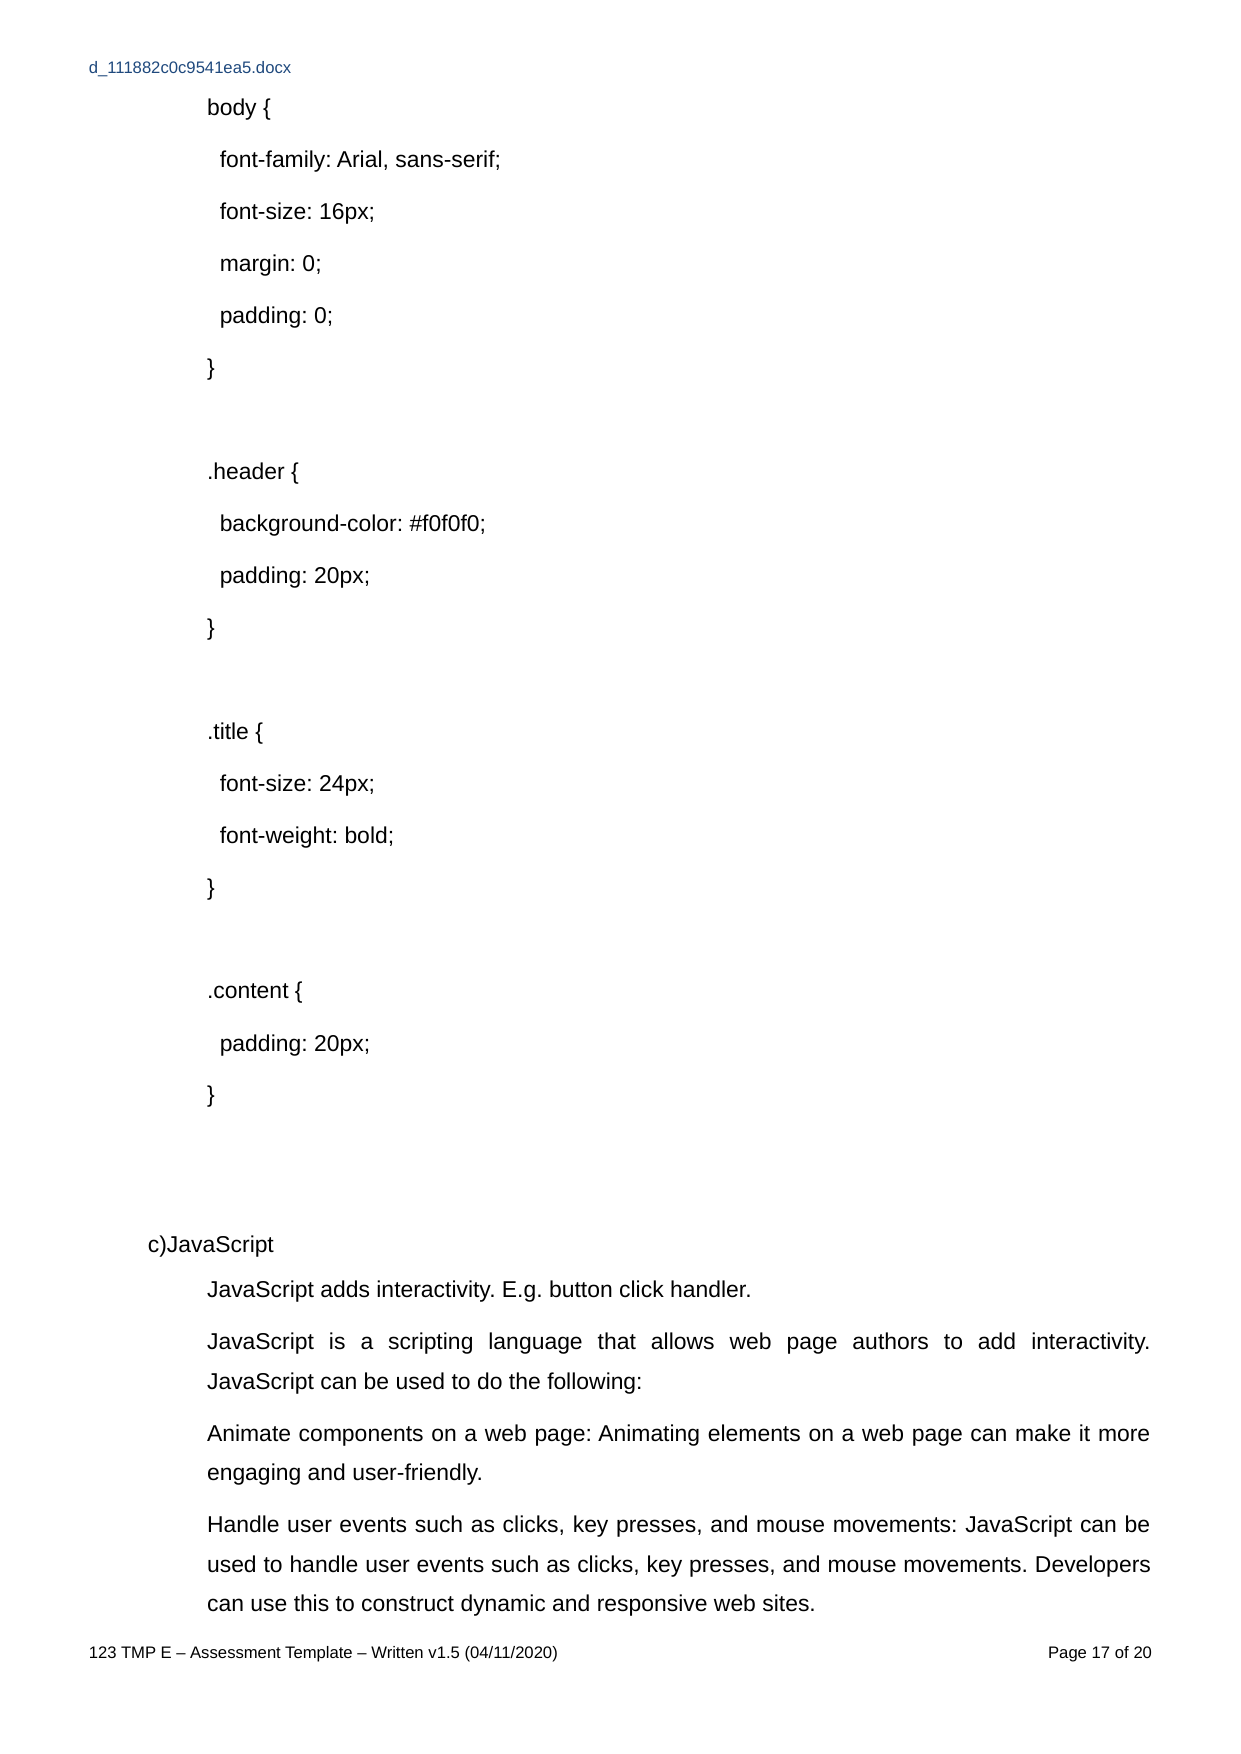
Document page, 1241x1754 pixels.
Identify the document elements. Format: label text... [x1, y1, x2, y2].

text JavaScript is a scripting language that allows web page authors to add interactivity. JavaScript can be used to do the following: [207, 1328, 1152, 1394]
text font-family: Arial, sans-serif; [207, 146, 1152, 172]
text background-color: #f0f0f0; [207, 510, 1152, 536]
text } [207, 354, 1152, 380]
text } [207, 873, 1152, 900]
text Animate components on a web page: Animating elements on a web page can make it more engaging and user-friendly. [207, 1420, 1152, 1486]
text body { [207, 94, 1152, 120]
text padding: 20px; [207, 1029, 1152, 1056]
list c)JavaScript [148, 1231, 1152, 1257]
text font-weight: bold; [207, 822, 1152, 848]
text } [207, 614, 1152, 640]
text .title { [207, 718, 1152, 744]
text padding: 0; [207, 302, 1152, 328]
text font-size: 16px; [207, 198, 1152, 224]
text font-size: 24px; [207, 769, 1152, 796]
text .header { [207, 458, 1152, 484]
text .content { [207, 977, 1152, 1004]
text Handle user events such as clicks, key presses, and mouse movements: JavaScript can be used to handle user events such as clicks, key presses, and mouse movements. Developers can use this to construct dynamic and responsive web sites. [207, 1511, 1152, 1616]
text padding: 20px; [207, 562, 1152, 588]
text JavaScript adds interactivity. E.g. button click handler. [207, 1276, 1152, 1303]
text } [207, 1081, 1152, 1108]
text margin: 0; [207, 250, 1152, 276]
